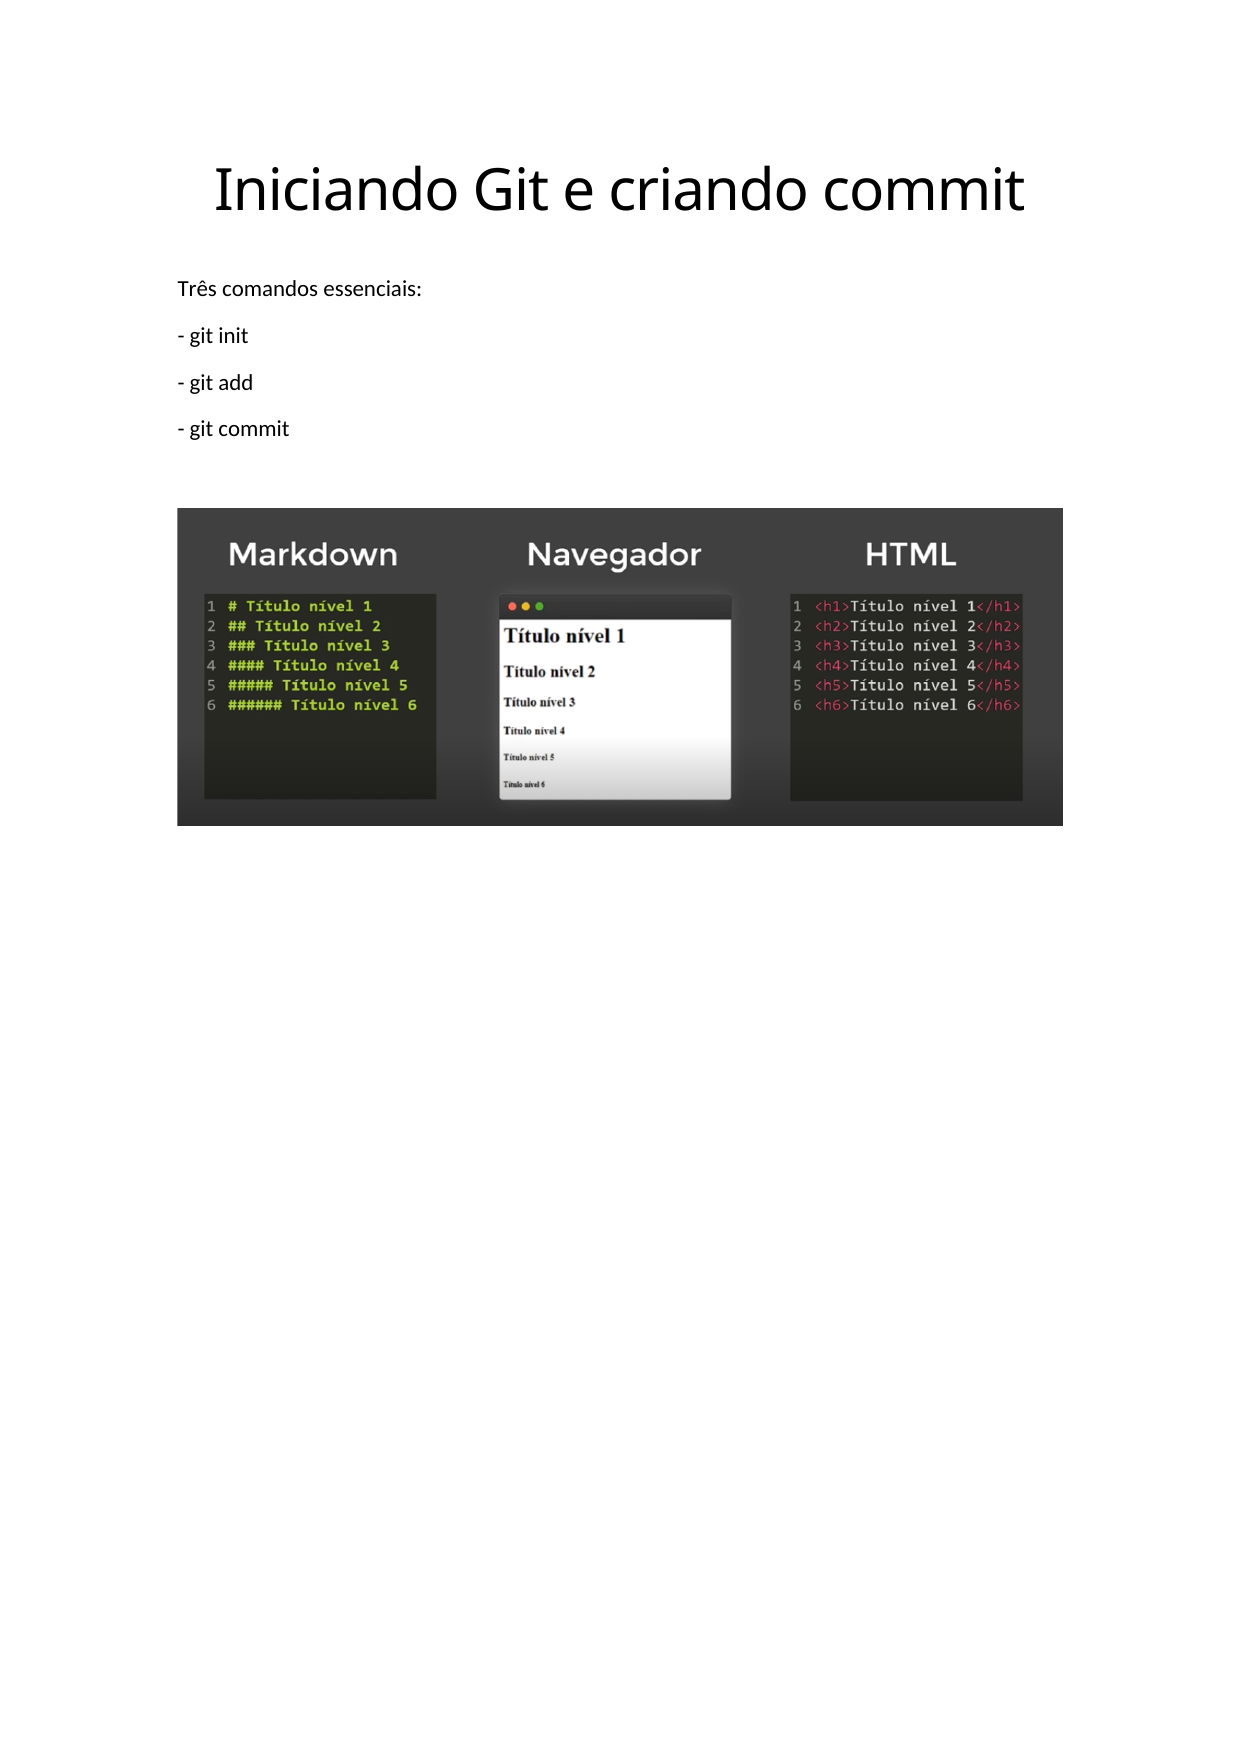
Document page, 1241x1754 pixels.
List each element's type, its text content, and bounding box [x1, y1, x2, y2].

text Três comandos essenciais: [177, 274, 1063, 302]
text - git init [177, 321, 1063, 349]
text - git add [177, 368, 1063, 396]
text - git commit [177, 414, 1063, 443]
title Iniciando Git e criando commit [177, 148, 1063, 227]
picture [177, 508, 1063, 826]
